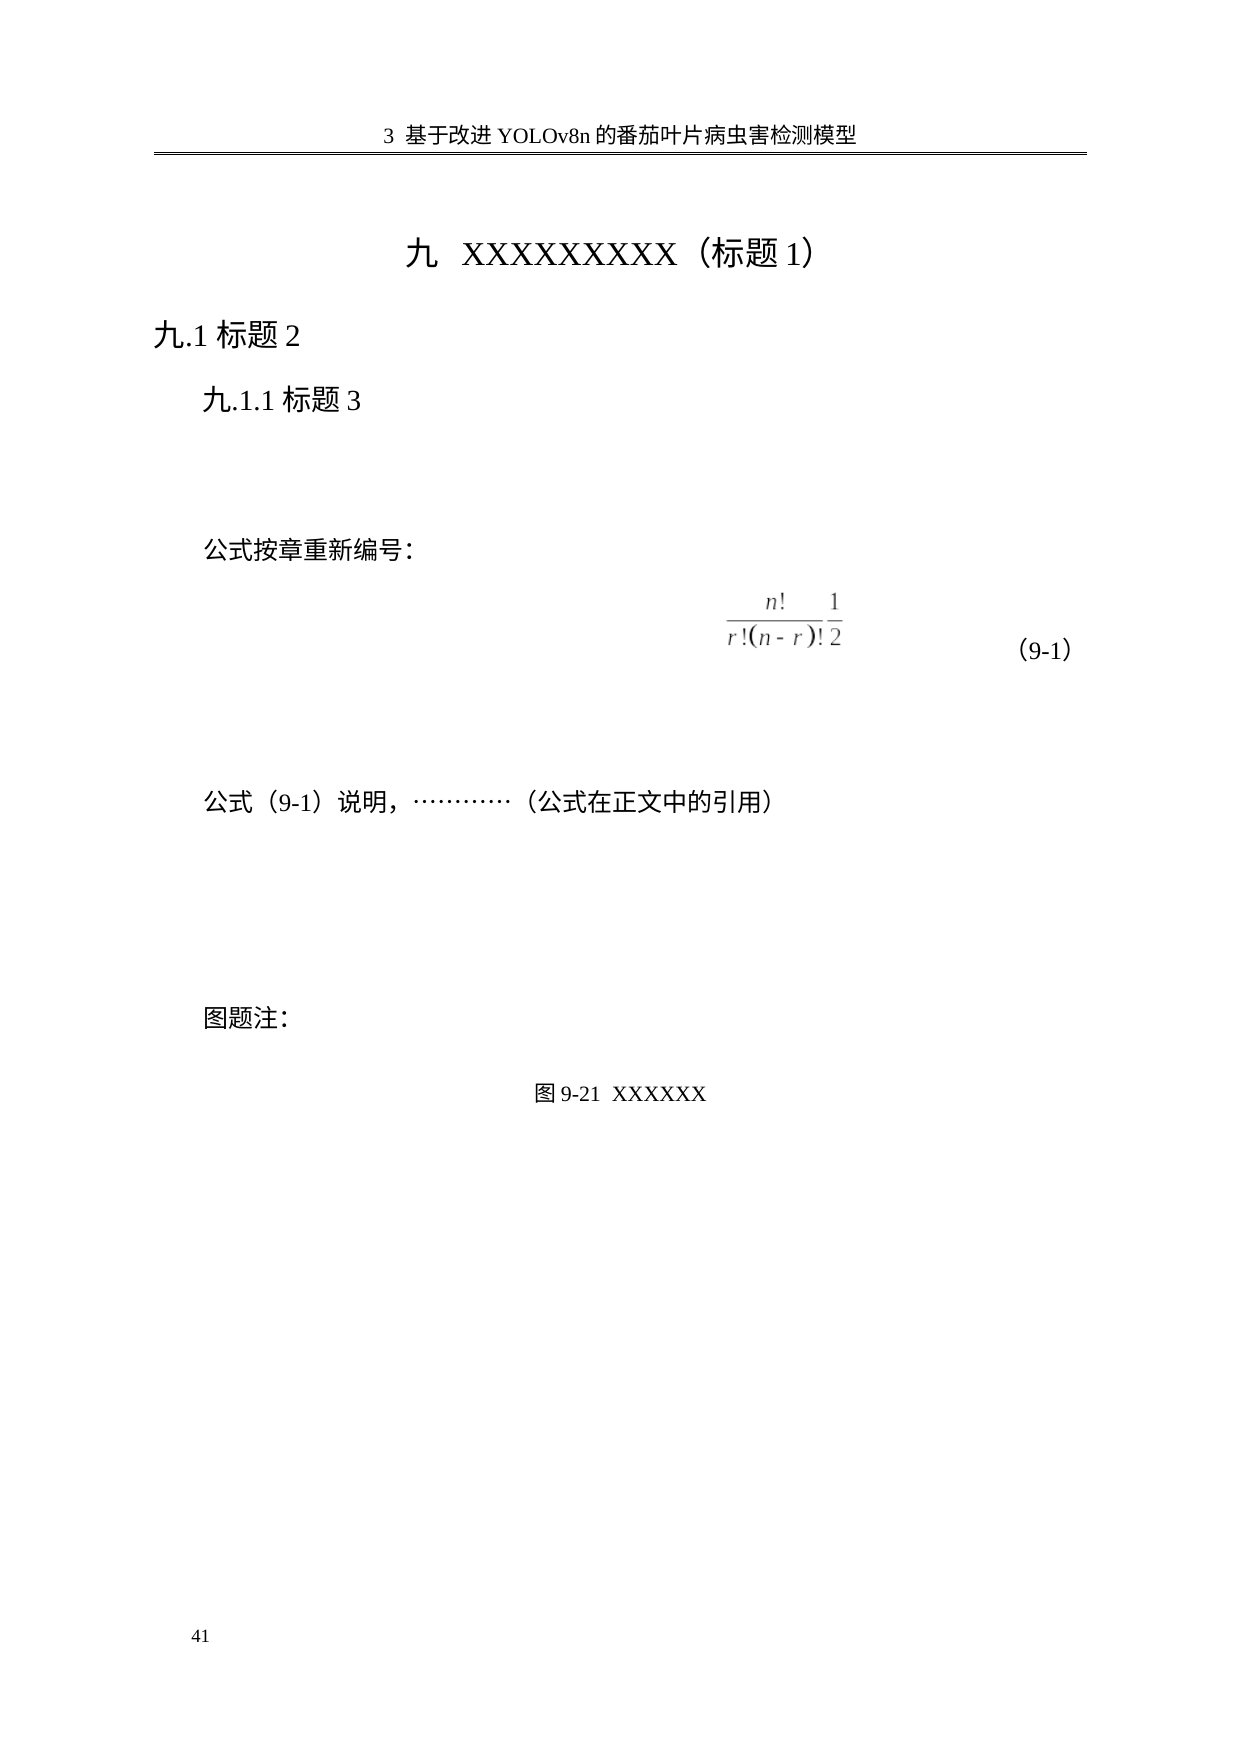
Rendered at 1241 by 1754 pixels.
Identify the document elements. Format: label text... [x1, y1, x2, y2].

text （9-1） [153, 587, 1087, 667]
text 公式按章重新编号： [153, 531, 1087, 567]
text 图题注： [153, 998, 1087, 1035]
subtitle XXXXXXXXX（标题1） [153, 227, 1087, 275]
subtitle 标题3 [202, 377, 1087, 419]
subtitle 标题2 [153, 310, 1087, 355]
text 公式（9-1）说明，…………（公式在正文中的引用） [153, 783, 1087, 819]
